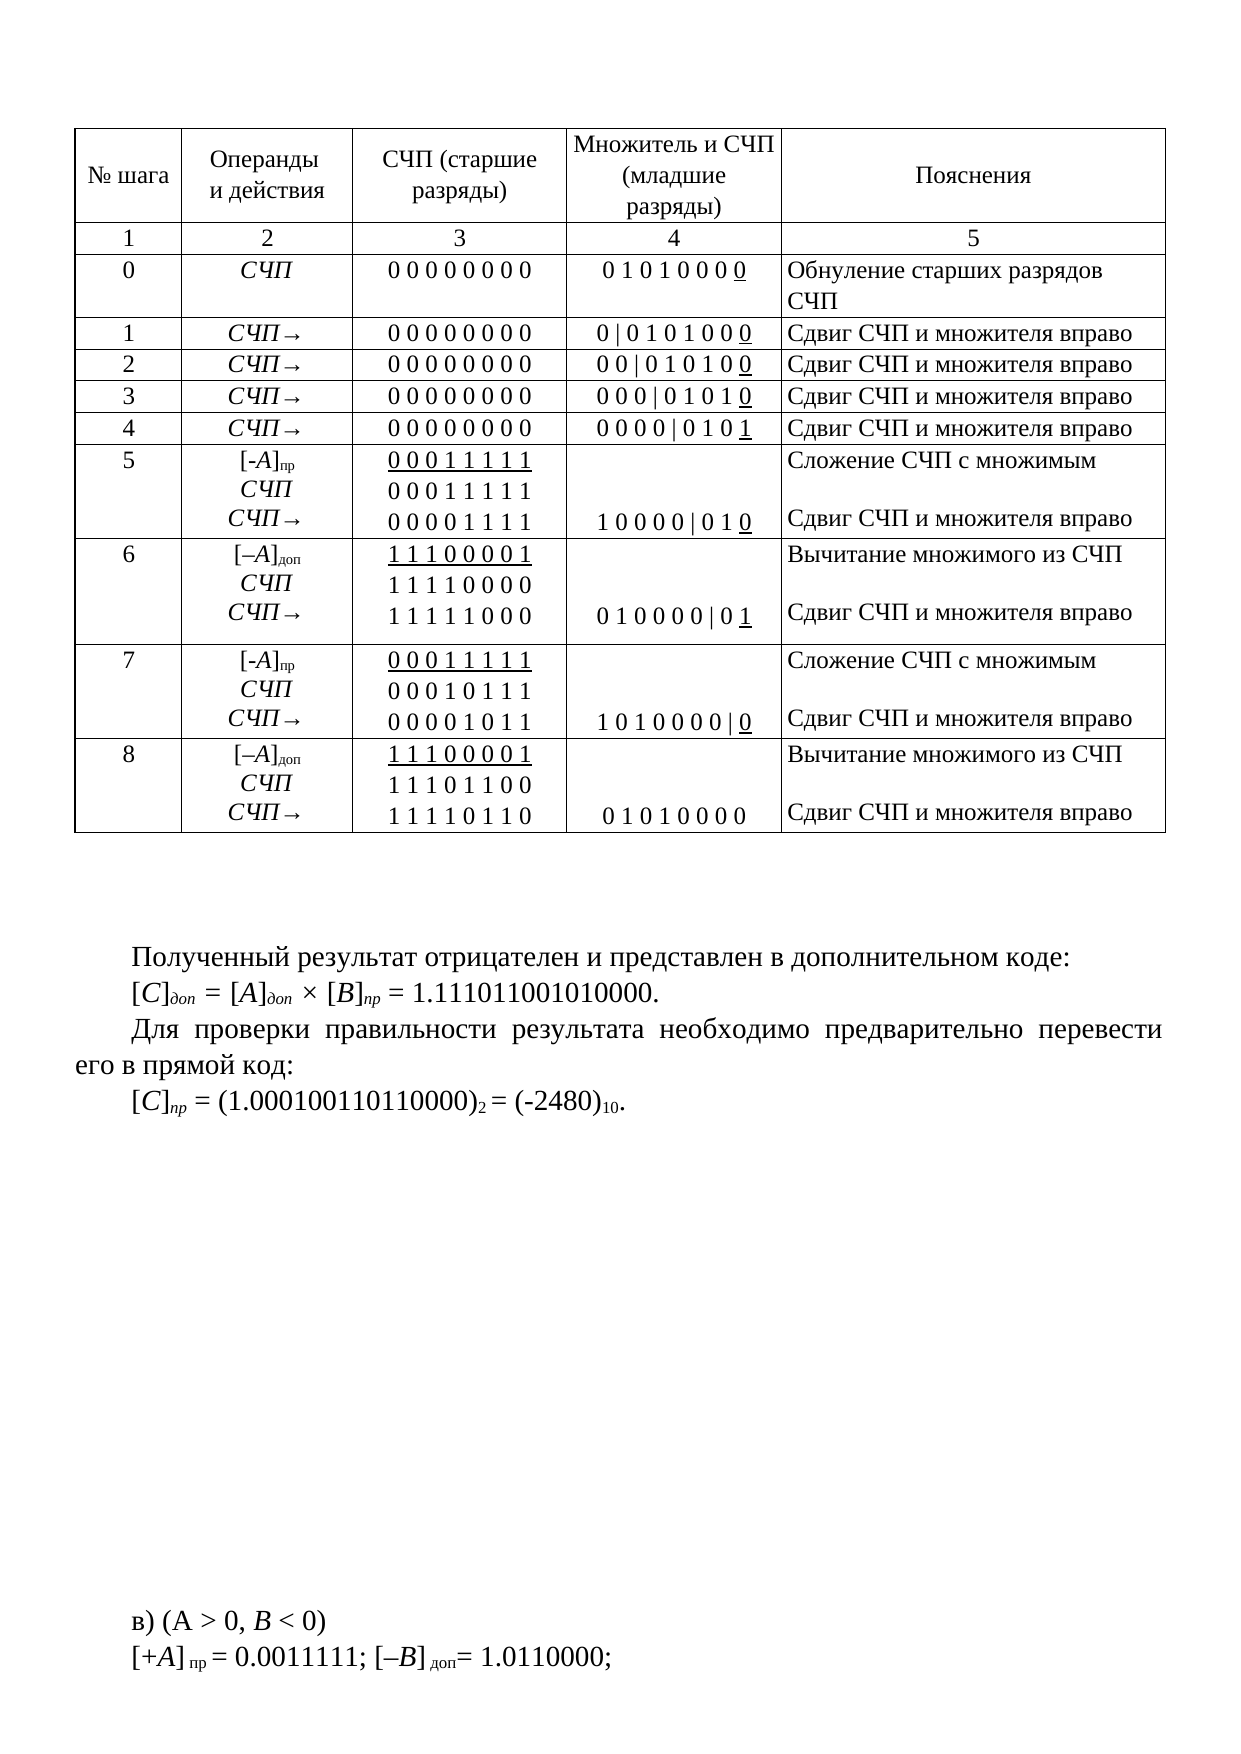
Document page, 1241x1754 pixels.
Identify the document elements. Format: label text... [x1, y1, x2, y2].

table_cell 1 0 0 0 0 | 0 1 0 [567, 445, 781, 538]
text Полученный результат отрицателен и представлен в дополнительном коде: [75, 939, 1163, 972]
table_cell 0 0 | 0 1 0 1 0 0 [567, 350, 781, 380]
table_cell 5 [76, 445, 181, 538]
table_cell 2 [76, 350, 181, 380]
table_header Множитель и СЧП (младшие разряды) [567, 129, 781, 222]
table_cell [-A]пр СЧП СЧП→ [182, 445, 352, 538]
table_cell СЧП→ [182, 381, 352, 412]
table_cell Вычитание множимого из СЧП Сдвиг СЧП и множителя вправо [782, 739, 1165, 832]
table_cell СЧП→ [182, 318, 352, 348]
table_cell [-A]пр СЧП СЧП→ [182, 645, 352, 738]
table_cell 6 [76, 539, 181, 644]
table_cell 0 1 0 1 0 0 0 0 [567, 739, 781, 832]
table_cell 1 1 1 0 0 0 0 1 1 1 1 0 1 1 0 0 1 1 1 1 0 1 1 0 [353, 739, 566, 832]
table_cell 7 [76, 645, 181, 738]
table_cell СЧП→ [182, 413, 352, 444]
table_cell СЧП→ [182, 350, 352, 380]
table_cell 4 [76, 413, 181, 444]
table_cell СЧП [182, 255, 352, 317]
table_header Операнды и действия [182, 129, 352, 222]
table_cell 8 [76, 739, 181, 832]
table_cell 3 [76, 381, 181, 412]
text [+A] пр = 0.0011111; [–B] доп= 1.0110000; [75, 1639, 1163, 1673]
table_cell 4 [567, 223, 781, 254]
table_cell 3 [353, 223, 566, 254]
table_cell Сдвиг СЧП и множителя вправо [782, 350, 1165, 380]
table_header СЧП (старшие разряды) [353, 129, 566, 222]
table_cell 1 [76, 223, 181, 254]
table_cell 0 0 0 1 1 1 1 1 0 0 0 1 1 1 1 1 0 0 0 0 1 1 1 1 [353, 445, 566, 538]
table_cell 0 [76, 255, 181, 317]
text Для проверки правильности результата необходимо предварительно перевести его в прямой код: [75, 1011, 1163, 1081]
table_cell 5 [782, 223, 1165, 254]
table_cell 0 0 0 0 0 0 0 0 [353, 318, 566, 348]
table_cell Сложение СЧП с множимым Сдвиг СЧП и множителя вправо [782, 445, 1165, 538]
table_cell Обнуление старших разрядов СЧП [782, 255, 1165, 317]
table_cell 1 [76, 318, 181, 348]
table_cell [–A]доп СЧП СЧП→ [182, 539, 352, 644]
table_cell 0 1 0 0 0 0 | 0 1 [567, 539, 781, 644]
text [C]пр = (1.000100110110000)2 = (-2480)10. [75, 1083, 1058, 1117]
table_cell Сдвиг СЧП и множителя вправо [782, 318, 1165, 348]
table_cell 0 0 0 0 | 0 1 0 1 [567, 413, 781, 444]
table_cell 0 | 0 1 0 1 0 0 0 [567, 318, 781, 348]
text [C]доп = [A]доп × [B]пр = 1.111011001010000. [75, 975, 1058, 1008]
table_cell Сдвиг СЧП и множителя вправо [782, 413, 1165, 444]
table_cell Сдвиг СЧП и множителя вправо [782, 381, 1165, 412]
table_cell [–A]доп СЧП СЧП→ [182, 739, 352, 832]
text в) (A > 0, B < 0) [75, 1603, 1163, 1637]
table_header № шага [76, 129, 181, 222]
table_cell 0 1 0 1 0 0 0 0 [567, 255, 781, 317]
table_cell 1 1 1 0 0 0 0 1 1 1 1 1 0 0 0 0 1 1 1 1 1 0 0 0 [353, 539, 566, 644]
table_cell 0 0 0 0 0 0 0 0 [353, 381, 566, 412]
table_cell Вычитание множимого из СЧП Сдвиг СЧП и множителя вправо [782, 539, 1165, 644]
table_cell 2 [182, 223, 352, 254]
table_cell 0 0 0 1 1 1 1 1 0 0 0 1 0 1 1 1 0 0 0 0 1 0 1 1 [353, 645, 566, 738]
table_cell Сложение СЧП с множимым Сдвиг СЧП и множителя вправо [782, 645, 1165, 738]
table_cell 0 0 0 | 0 1 0 1 0 [567, 381, 781, 412]
table_header Пояснения [782, 129, 1165, 222]
table_cell 1 0 1 0 0 0 0 | 0 [567, 645, 781, 738]
table_cell 0 0 0 0 0 0 0 0 [353, 255, 566, 317]
table_cell 0 0 0 0 0 0 0 0 [353, 413, 566, 444]
table_cell 0 0 0 0 0 0 0 0 [353, 350, 566, 380]
